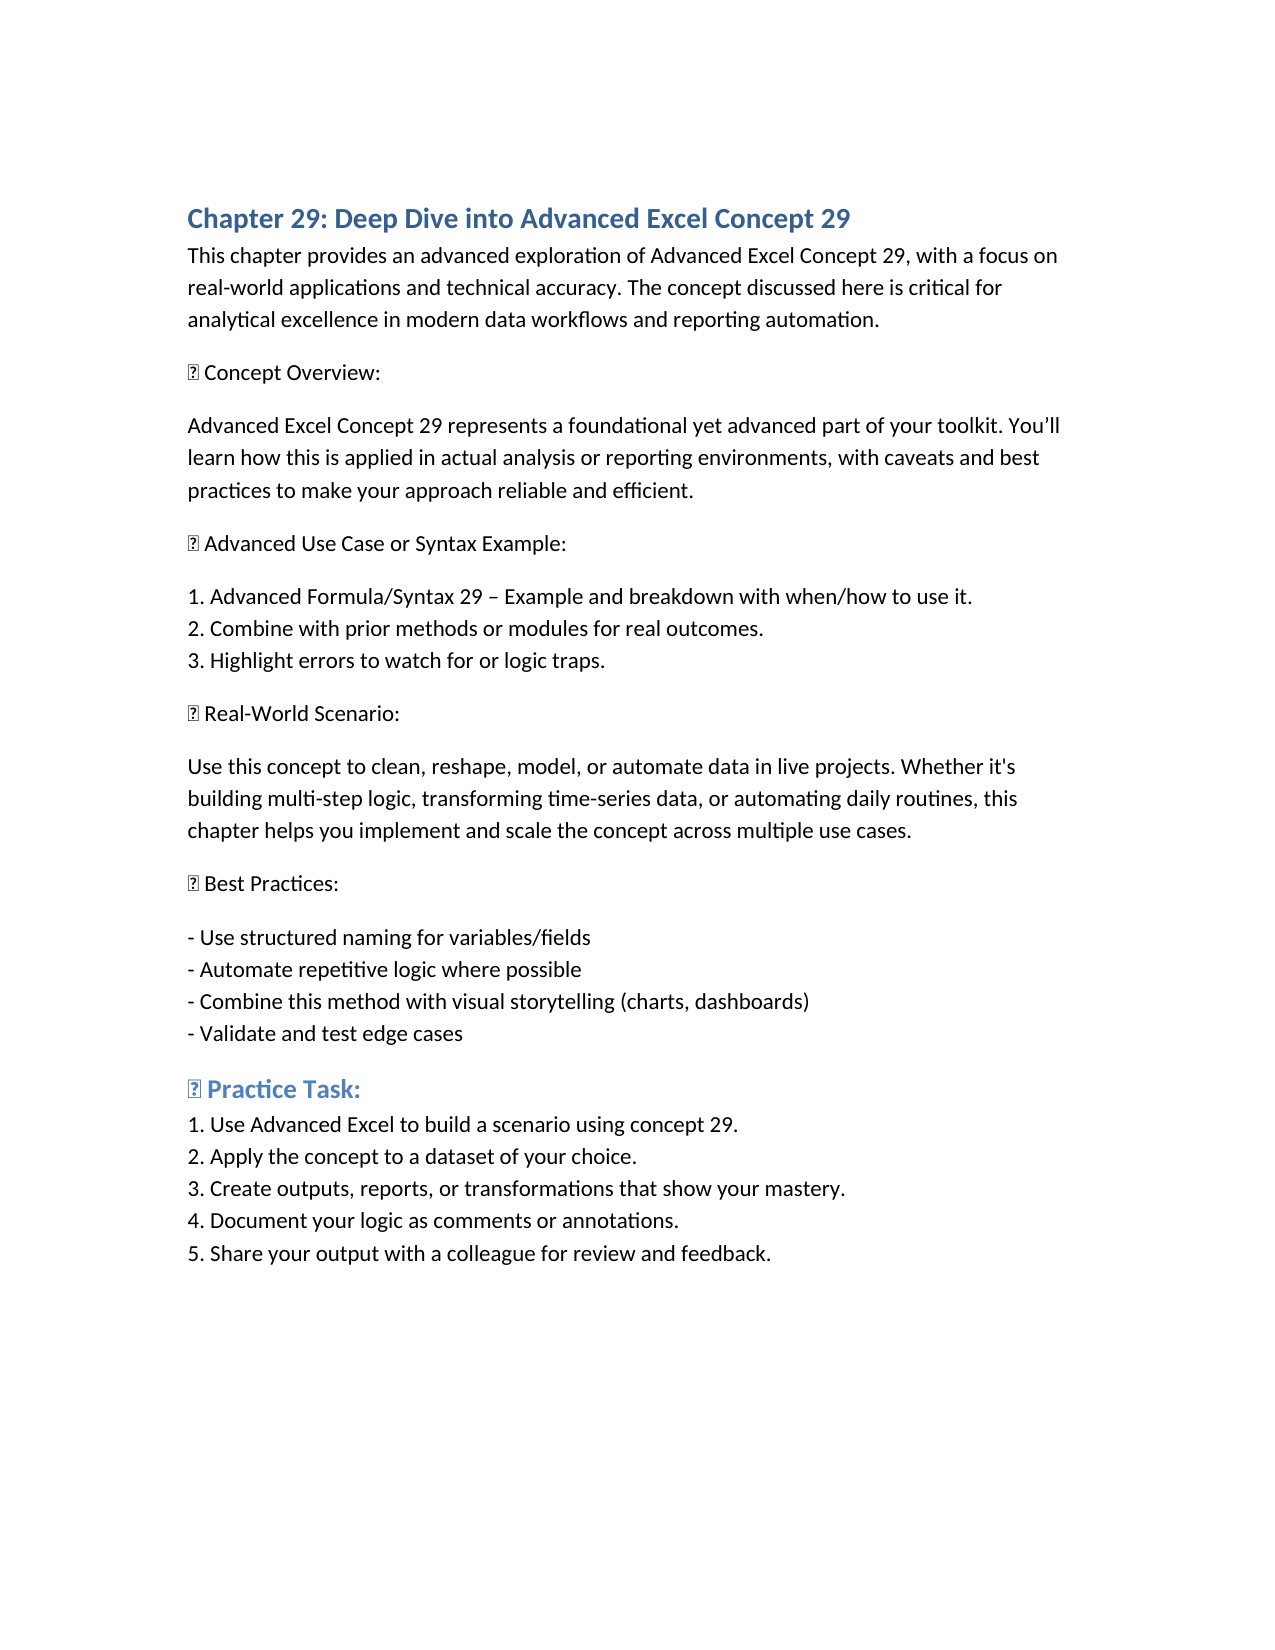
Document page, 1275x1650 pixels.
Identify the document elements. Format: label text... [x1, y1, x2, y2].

subtitle 📝 Practice Task: [187, 1072, 1087, 1105]
text Advanced Excel Concept 29 represents a foundational yet advanced part of your toolkit. You’ll learn how this is applied in actual analysis or reporting environments, with caveats and best practices to make your approach reliable and efficient. [187, 411, 1087, 504]
text 1. Advanced Formula/Syntax 29 – Example and breakdown with when/how to use it. 2. Combine with prior methods or modules for real outcomes. 3. Highlight errors to watch for or logic traps. [187, 582, 1087, 674]
subtitle Chapter 29: Deep Dive into Advanced Excel Concept 29 [187, 200, 1087, 236]
text This chapter provides an advanced exploration of Advanced Excel Concept 29, with a focus on real-world applications and technical accuracy. The concept discussed here is critical for analytical excellence in modern data workflows and reporting automation. [187, 241, 1087, 333]
text 🧮 Advanced Use Case or Syntax Example: [187, 529, 1087, 557]
text 💼 Real-World Scenario: [187, 699, 1087, 727]
text - Use structured naming for variables/fields - Automate repetitive logic where possible - Combine this method with visual storytelling (charts, dashboards) - Validate and test edge cases [187, 923, 1087, 1047]
text 1. Use Advanced Excel to build a scenario using concept 29. 2. Apply the concept to a dataset of your choice. 3. Create outputs, reports, or transformations that show your mastery. 4. Document your logic as comments or annotations. 5. Share your output with a colleague for review and feedback. [187, 1110, 1087, 1267]
text Use this concept to clean, reshape, model, or automate data in live projects. Whether it's building multi-step logic, transforming time-series data, or automating daily routines, this chapter helps you implement and scale the concept across multiple use cases. [187, 752, 1087, 844]
text ✅ Best Practices: [187, 869, 1087, 898]
text 🧠 Concept Overview: [187, 358, 1087, 386]
